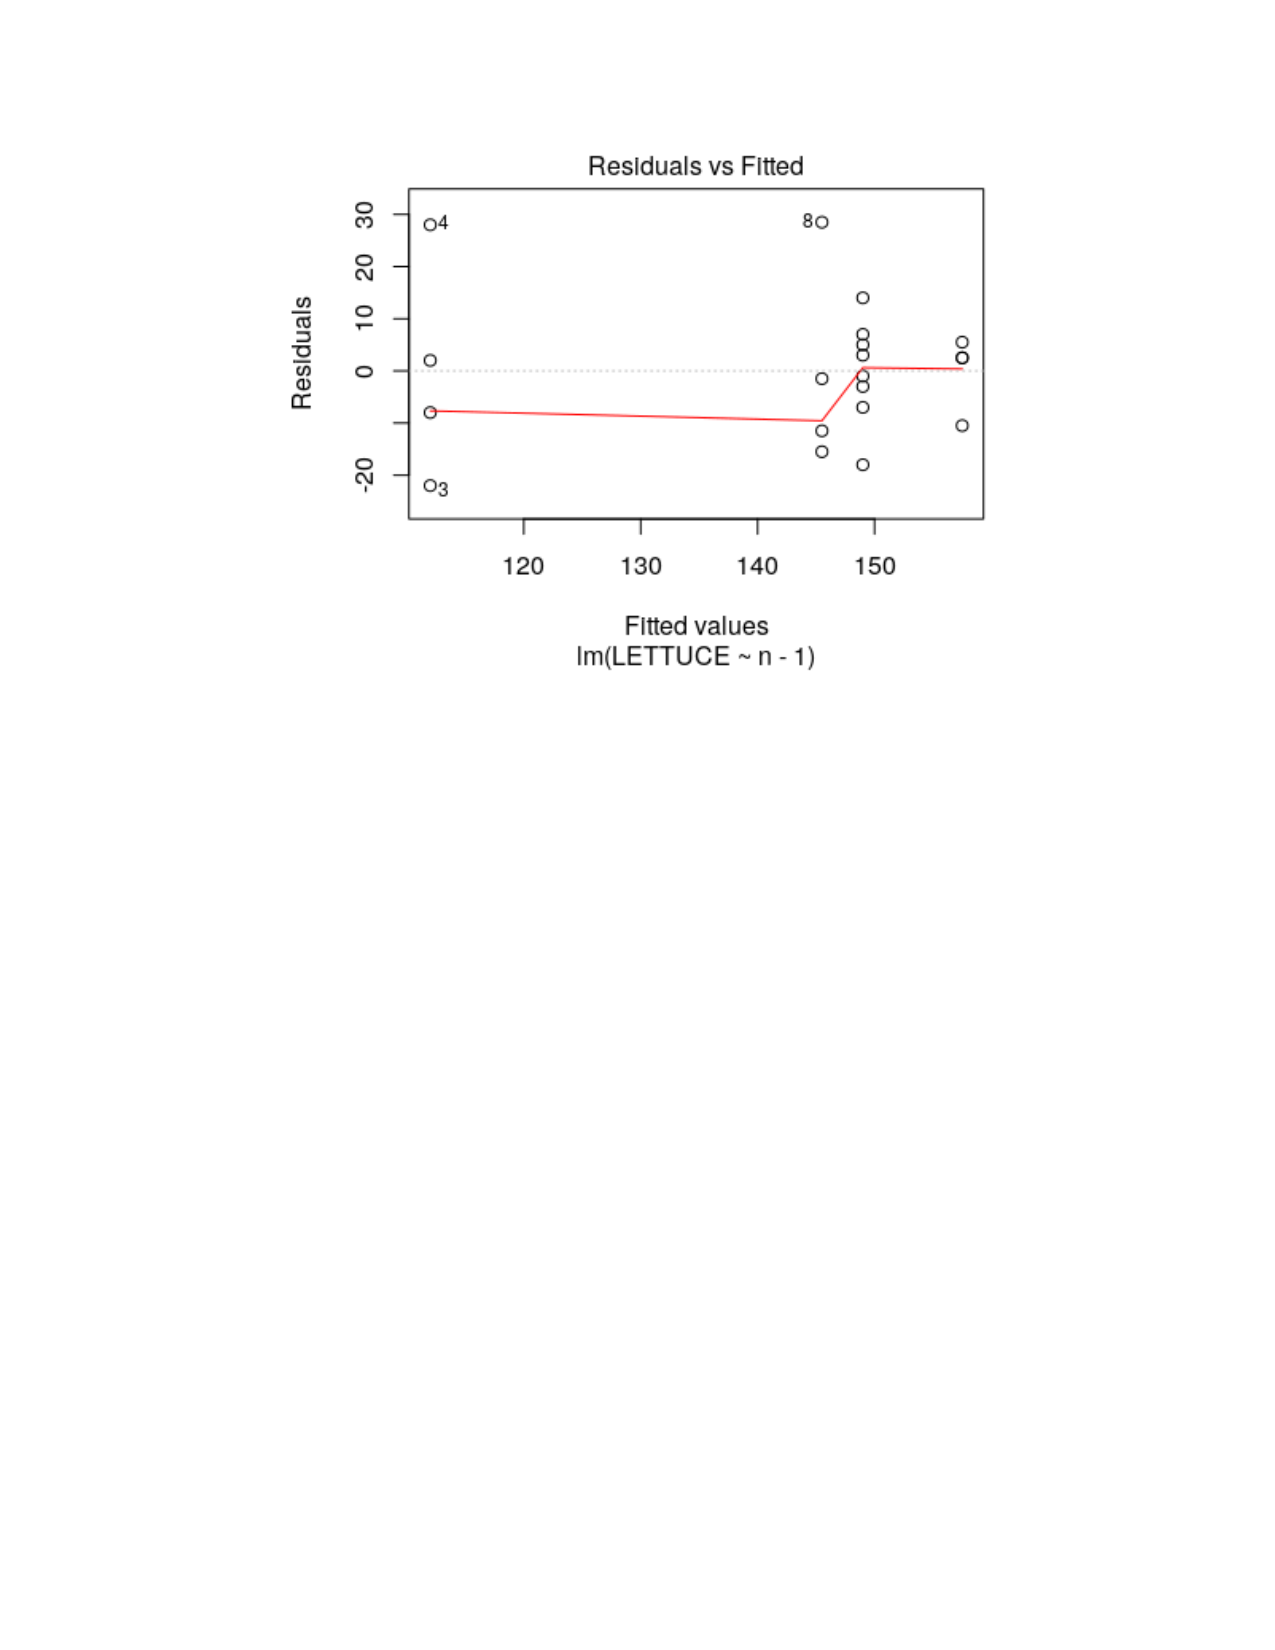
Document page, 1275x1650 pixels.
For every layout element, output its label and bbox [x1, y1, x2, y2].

picture [284, 150, 991, 675]
